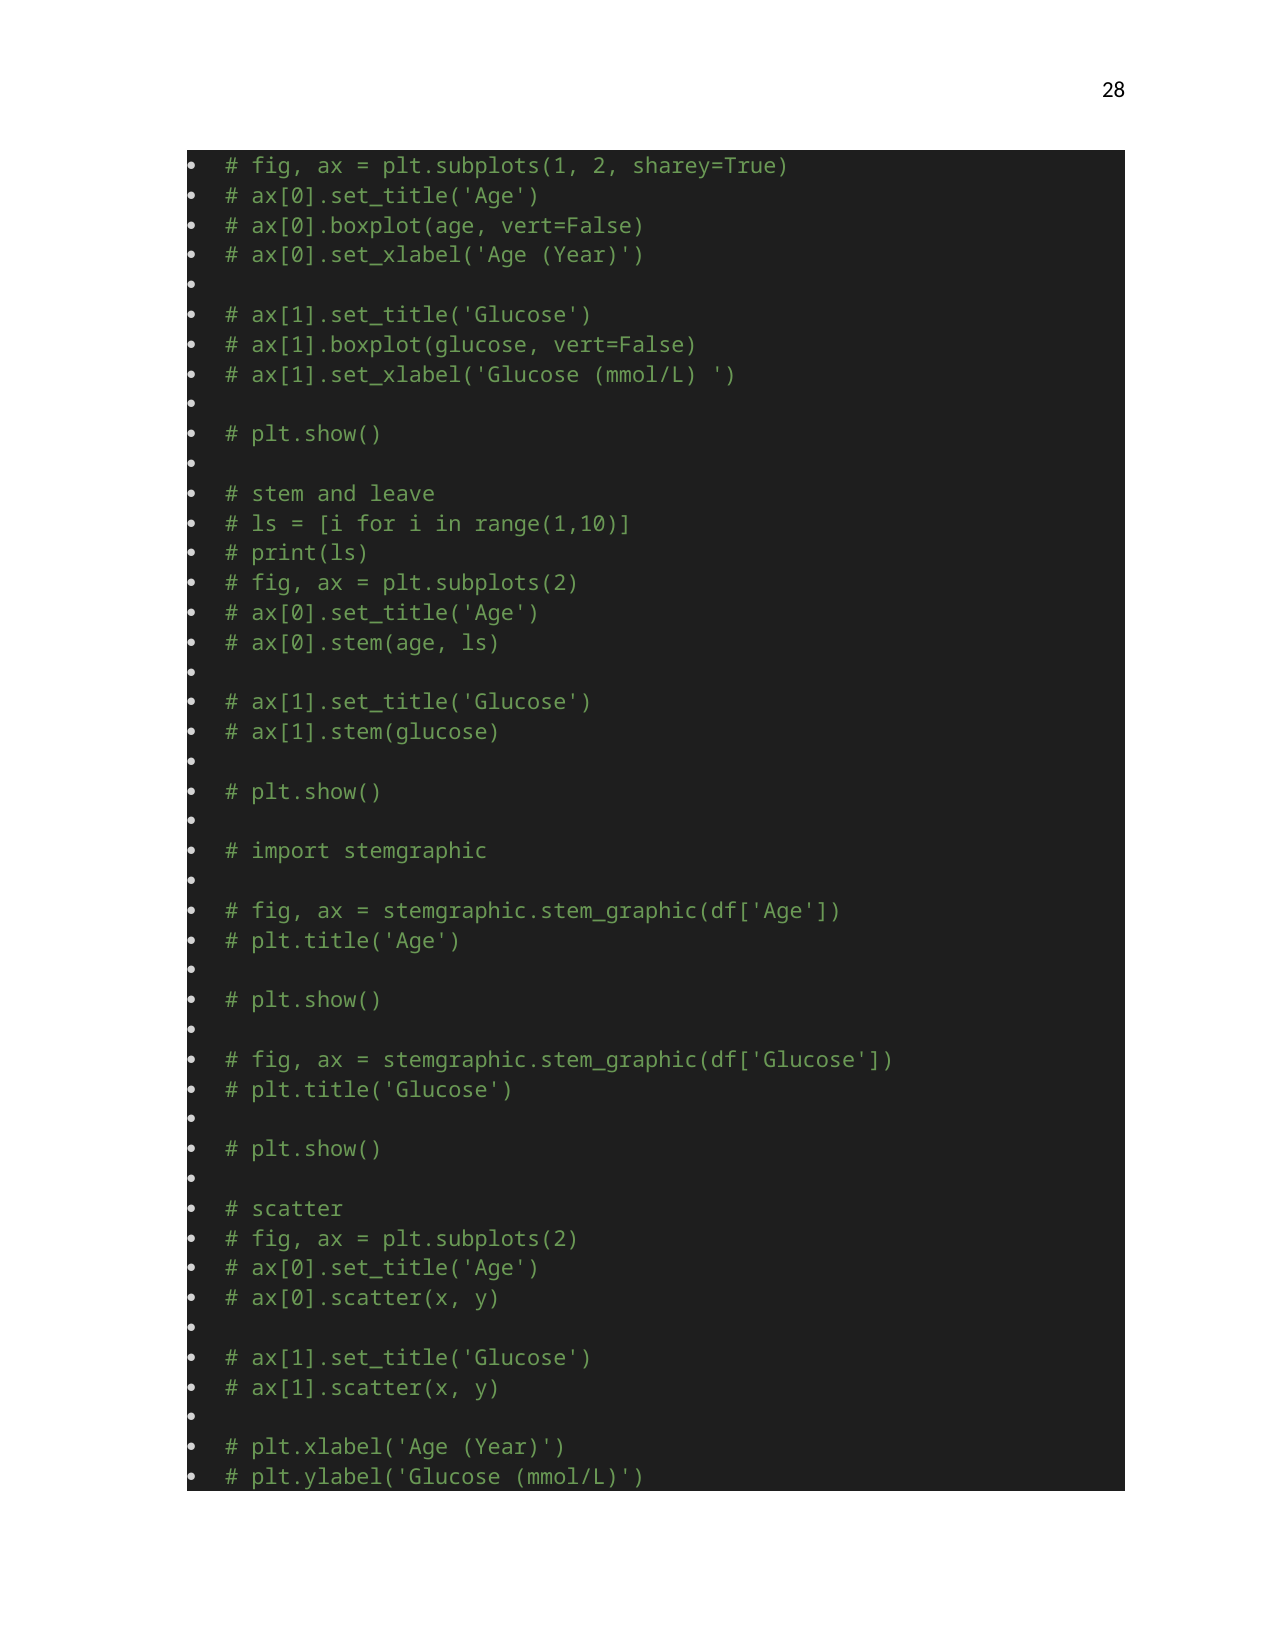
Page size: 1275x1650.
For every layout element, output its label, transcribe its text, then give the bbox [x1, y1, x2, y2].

list # print(ls) [187, 537, 1125, 567]
list # plt.show() [187, 418, 1125, 448]
list # plt.show() [187, 984, 1125, 1014]
list # plt.title('Age') [187, 924, 1125, 954]
list # ax[0].set_xlabel('Age (Year)') [187, 239, 1125, 269]
list # plt.xlabel('Age (Year)') [187, 1431, 1125, 1461]
list # ls = [i for i in range(1,10)] [187, 507, 1125, 537]
list # plt.show() [187, 776, 1125, 805]
list # ax[1].set_title('Glucose') [187, 686, 1125, 716]
list # scatter [187, 1193, 1125, 1222]
list # plt.show() [187, 1133, 1125, 1163]
list # import stemgraphic [187, 835, 1125, 865]
list # ax[1].set_xlabel('Glucose (mmol/L) ') [187, 358, 1125, 388]
list # fig, ax = stemgraphic.stem_graphic(df['Age']) [187, 895, 1125, 924]
list # fig, ax = plt.subplots(2) [187, 1222, 1125, 1252]
list # ax[1].set_title('Glucose') [187, 1342, 1125, 1371]
list # plt.ylabel('Glucose (mmol/L)') [187, 1461, 1125, 1491]
list # ax[1].scatter(x, y) [187, 1371, 1125, 1401]
list # ax[0].set_title('Age') [187, 180, 1125, 209]
list # ax[0].set_title('Age') [187, 597, 1125, 627]
list # plt.title('Glucose') [187, 1073, 1125, 1103]
list # ax[1].stem(glucose) [187, 716, 1125, 746]
list # fig, ax = stemgraphic.stem_graphic(df['Glucose']) [187, 1044, 1125, 1073]
list # stem and leave [187, 478, 1125, 507]
list # fig, ax = plt.subplots(2) [187, 567, 1125, 597]
list # ax[1].set_title('Glucose') [187, 299, 1125, 329]
list # fig, ax = plt.subplots(1, 2, sharey=True) [187, 150, 1125, 180]
list # ax[0].stem(age, ls) [187, 627, 1125, 656]
list # ax[0].set_title('Age') [187, 1252, 1125, 1282]
list # ax[0].boxplot(age, vert=False) [187, 209, 1125, 239]
list # ax[1].boxplot(glucose, vert=False) [187, 329, 1125, 358]
list # ax[0].scatter(x, y) [187, 1282, 1125, 1312]
